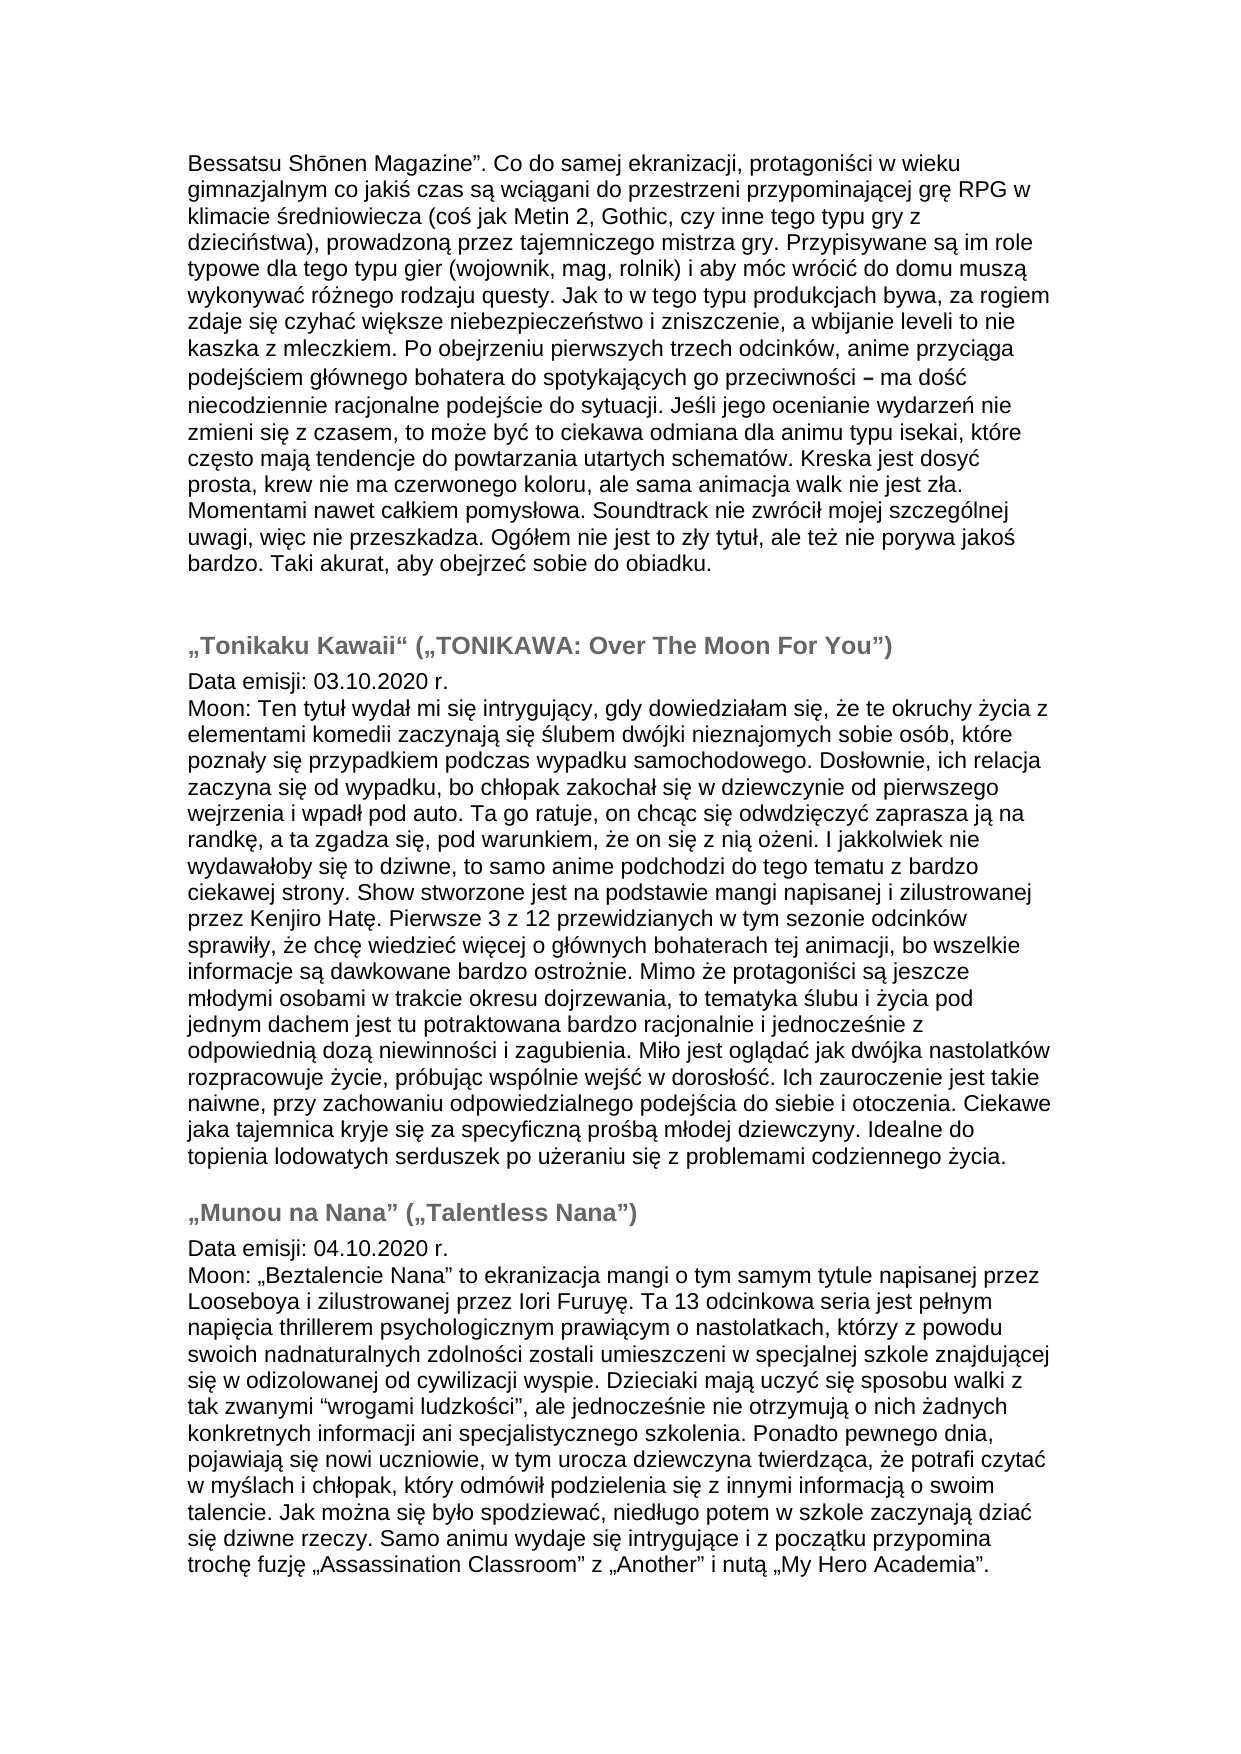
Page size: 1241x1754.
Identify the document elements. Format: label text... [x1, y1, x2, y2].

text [187, 150, 1053, 577]
subtitle „Tonikaku Kawaii“ („TONIKAWA: Over The Moon For You”) [187, 631, 1053, 660]
text Data emisji: 04.10.2020 r. [187, 1235, 1053, 1262]
text Moon: Ten tytuł wydał mi się intrygujący, gdy dowiedziałam się, że te okruchy życia z elementami komedii zaczynają się ślubem dwójki nieznajomych sobie osób, które poznały się przypadkiem podczas wypadku samochodowego. Dosłownie, ich relacja zaczyna się od wypadku, bo chłopak zakochał się w dziewczynie od pierwszego wejrzenia i wpadł pod auto. Ta go ratuje, on chcąc się odwdzięczyć zaprasza ją na randkę, a ta zgadza się, pod warunkiem, że on się z nią ożeni. I jakkolwiek nie wydawałoby się to dziwne, to samo anime podchodzi do tego tematu z bardzo ciekawej strony. Show stworzone jest na podstawie mangi napisanej i zilustrowanej przez Kenjiro Hatę. Pierwsze 3 z 12 przewidzianych w tym sezonie odcinków sprawiły, że chcę wiedzieć więcej o głównych bohaterach tej animacji, bo wszelkie informacje są dawkowane bardzo ostrożnie. Mimo że protagoniści są jeszcze młodymi osobami w trakcie okresu dojrzewania, to tematyka ślubu i życia pod jednym dachem jest tu potraktowana bardzo racjonalnie i jednocześnie z odpowiednią dozą niewinności i zagubienia. Miło jest oglądać jak dwójka nastolatków rozpracowuje życie, próbując wspólnie wejść w dorosłość. Ich zauroczenie jest takie naiwne, przy zachowaniu odpowiedzialnego podejścia do siebie i otoczenia. Ciekawe jaka tajemnica kryje się za specyficzną prośbą młodej dziewczyny. Idealne do topienia lodowatych serduszek po użeraniu się z problemami codziennego życia. [187, 694, 1053, 1169]
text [187, 1262, 1053, 1578]
text Data emisji: 03.10.2020 r. [187, 668, 1053, 694]
subtitle „Munou na Nana” („Talentless Nana”) [187, 1198, 1053, 1227]
